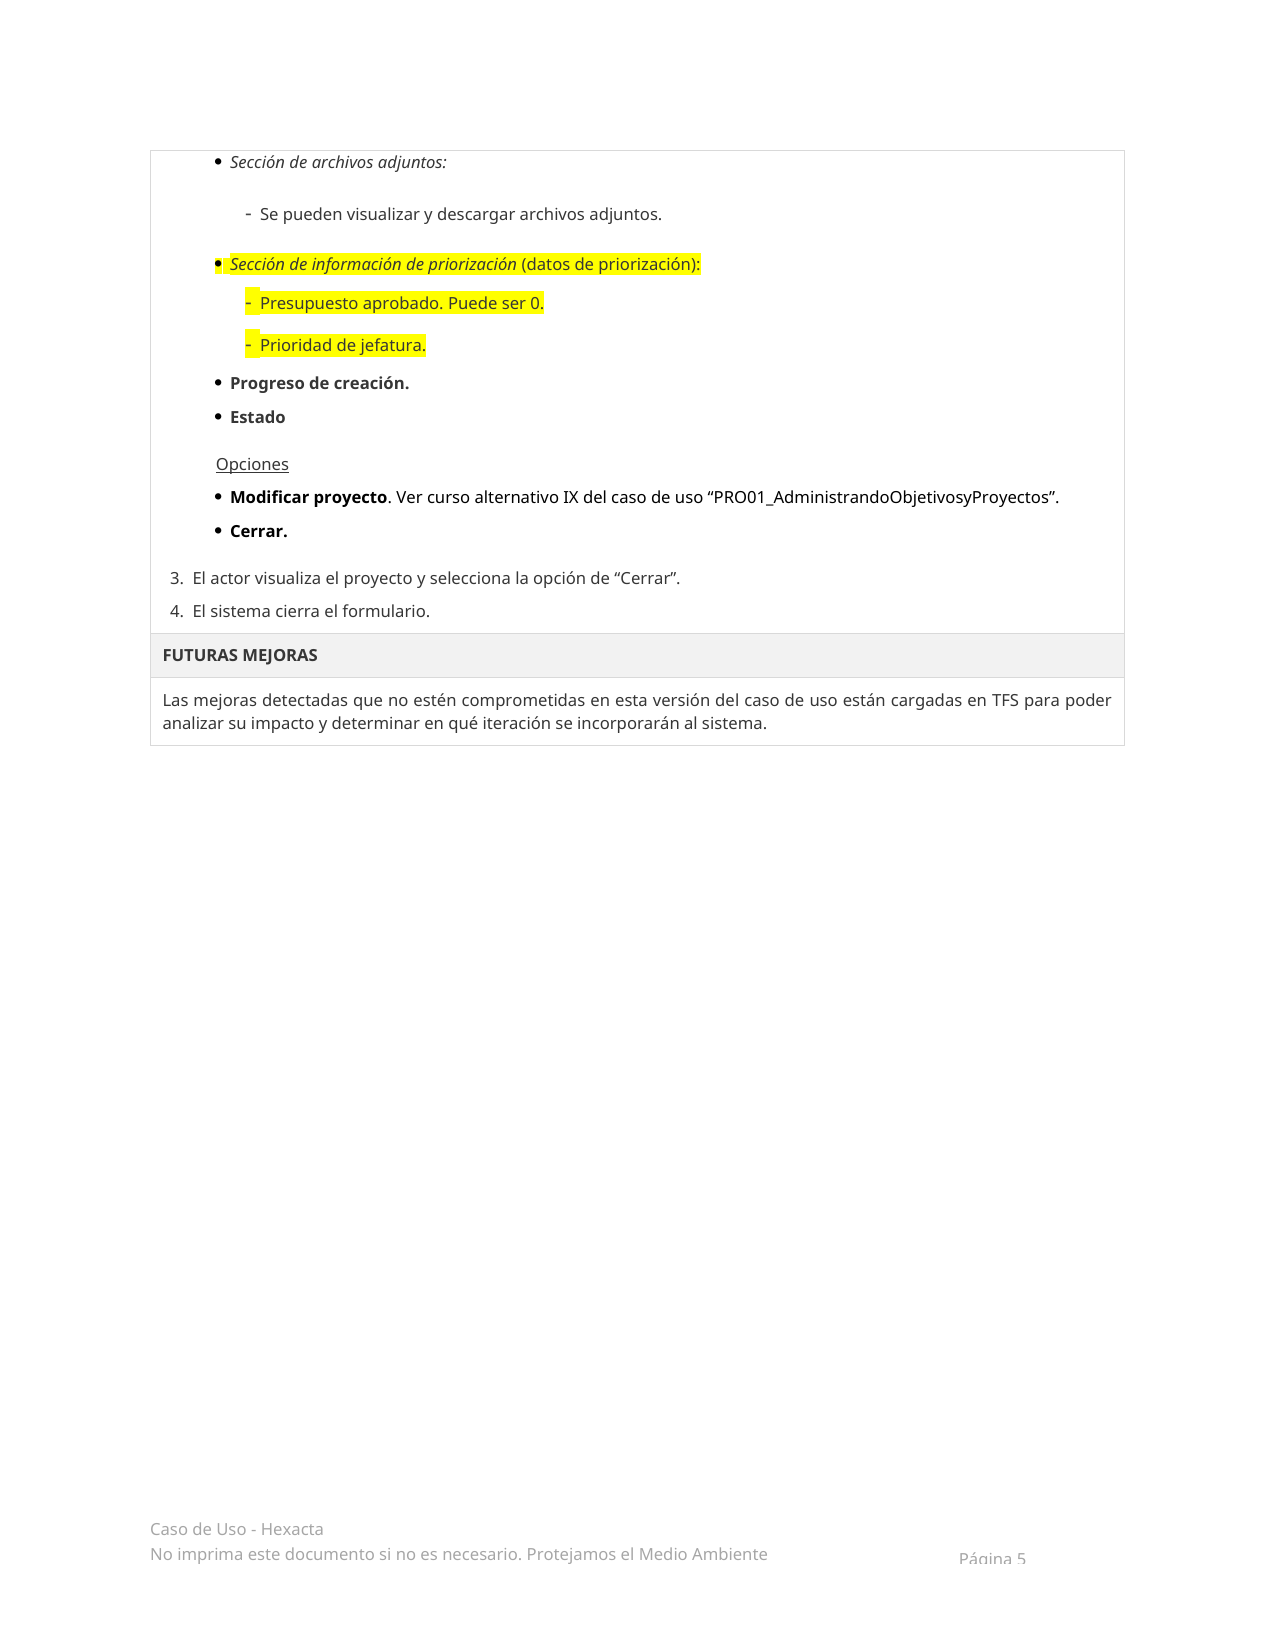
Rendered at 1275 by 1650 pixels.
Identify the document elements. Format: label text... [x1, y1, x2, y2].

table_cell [151, 151, 1124, 633]
table_cell Futuras mejoras [151, 634, 1124, 677]
table_cell Las mejoras detectadas que no estén comprometidas en esta versión del caso de uso están cargadas en TFS para poder analizar su impacto y determinar en qué iteración se incorporarán al sistema. [151, 678, 1124, 744]
